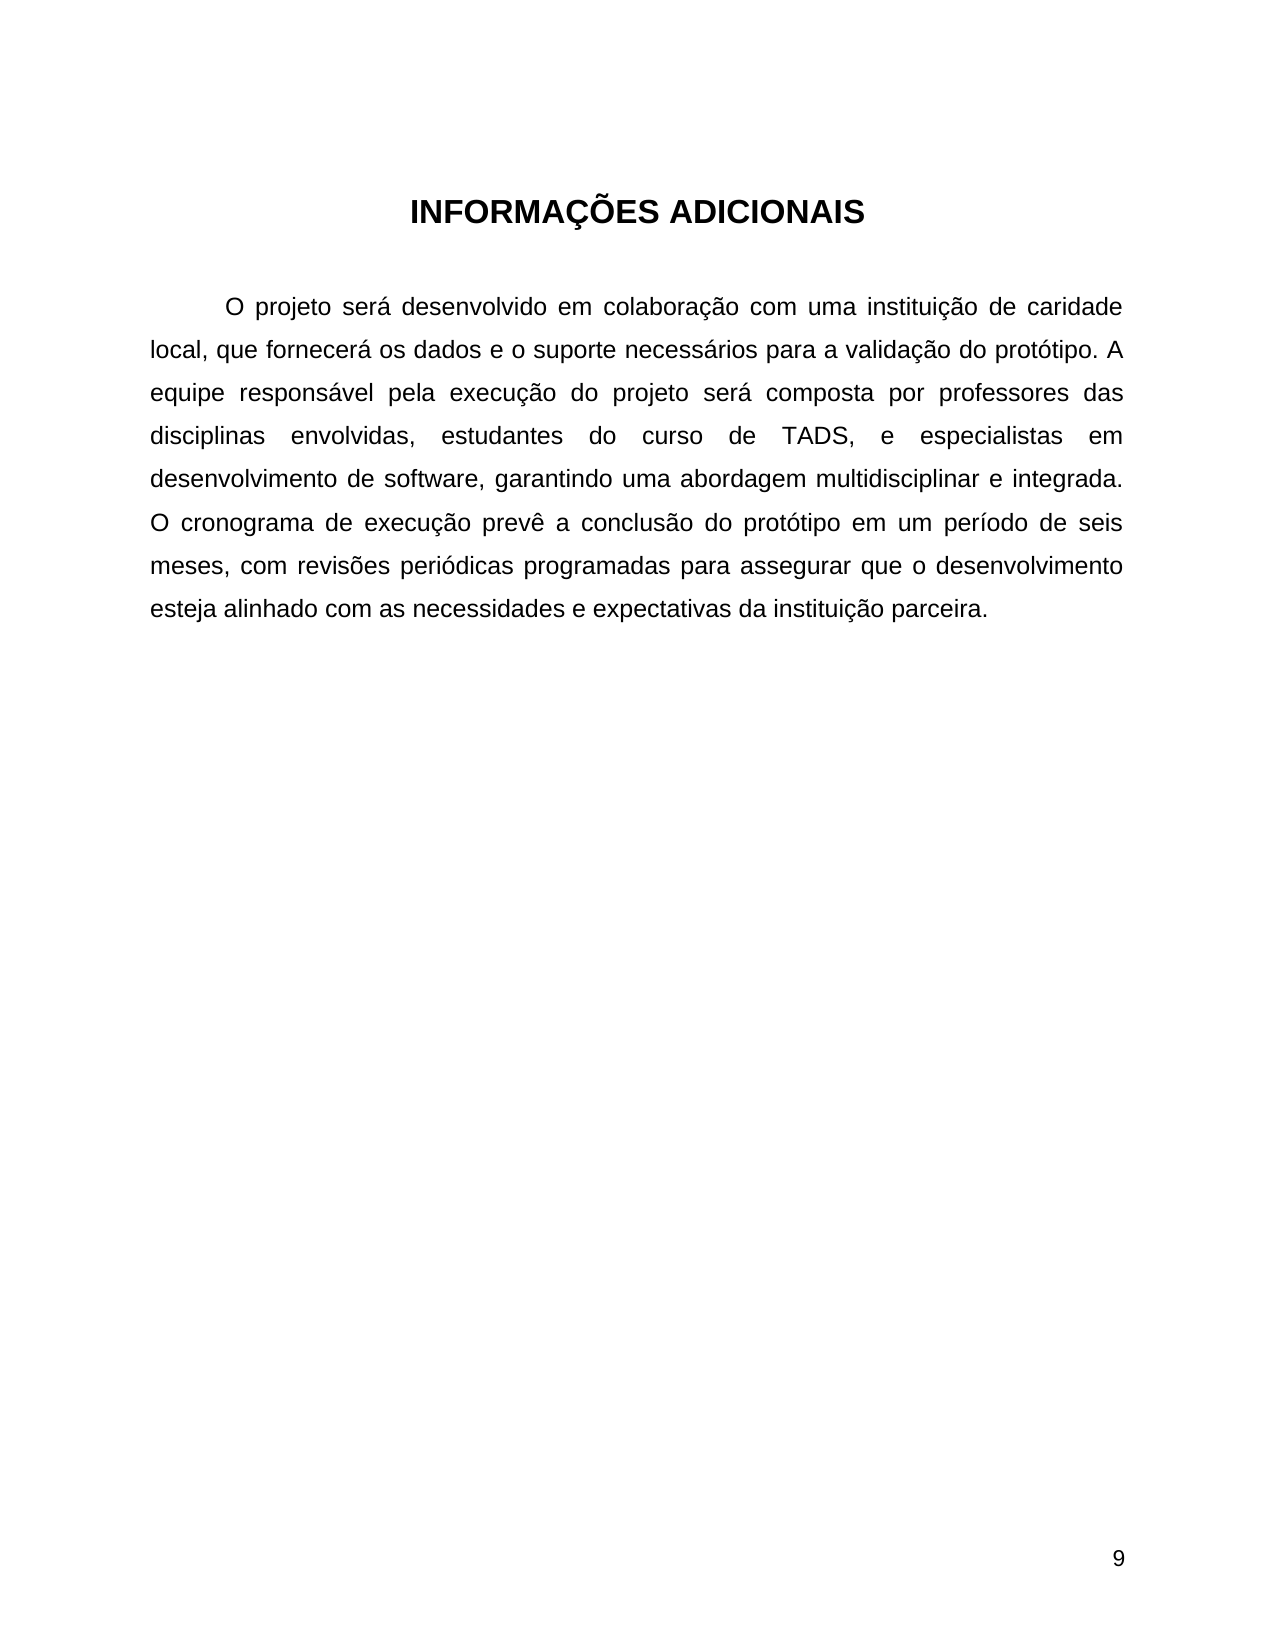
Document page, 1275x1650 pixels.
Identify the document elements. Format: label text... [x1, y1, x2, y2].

subtitle INFORMAÇÕES ADICIONAIS [150, 192, 1125, 230]
text O projeto será desenvolvido em colaboração com uma instituição de caridade local, que fornecerá os dados e o suporte necessários para a validação do protótipo. A equipe responsável pela execução do projeto será composta por professores das disciplinas envolvidas, estudantes do curso de TADS, e especialistas em desenvolvimento de software, garantindo uma abordagem multidisciplinar e integrada. O cronograma de execução prevê a conclusão do protótipo em um período de seis meses, com revisões periódicas programadas para assegurar que o desenvolvimento esteja alinhado com as necessidades e expectativas da instituição parceira. [150, 292, 1125, 623]
